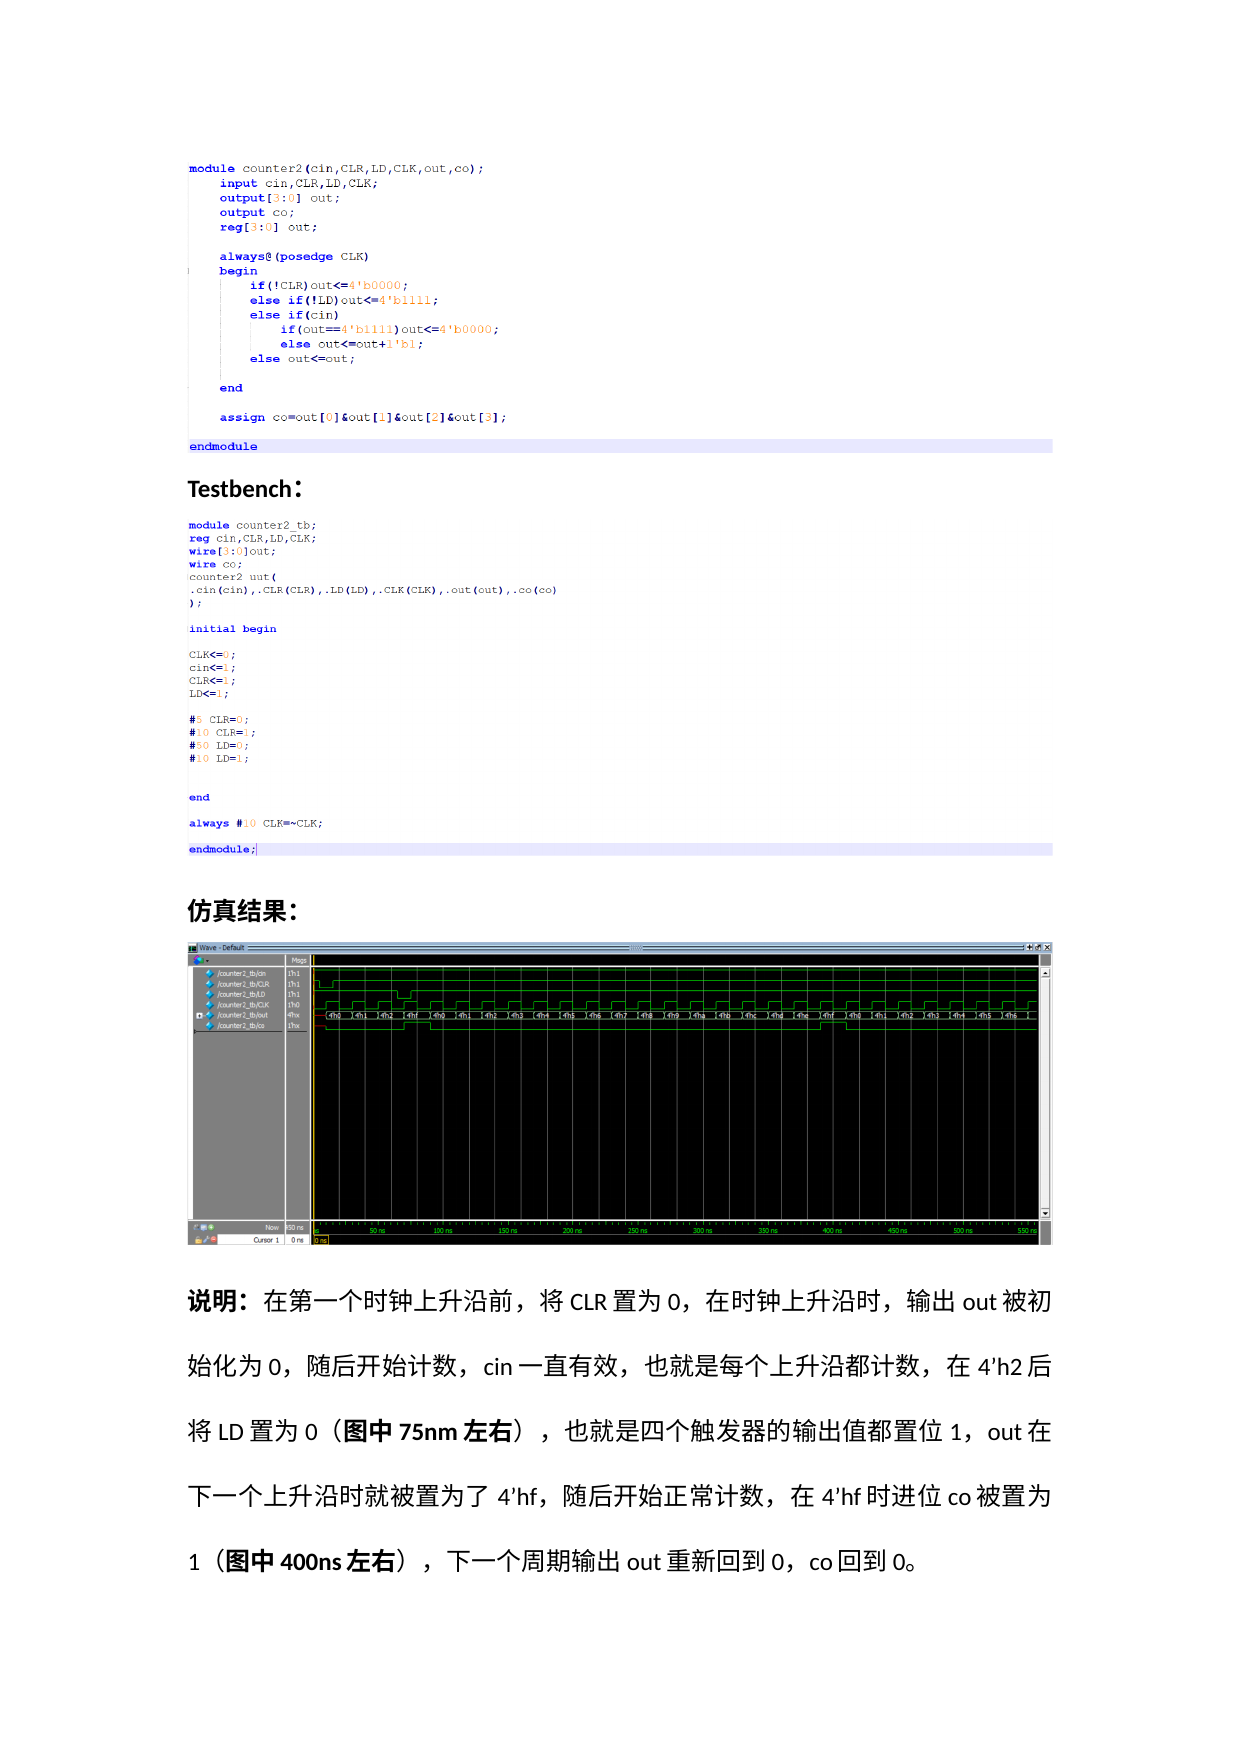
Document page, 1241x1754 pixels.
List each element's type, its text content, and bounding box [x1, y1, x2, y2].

text Testbench： [187, 454, 1053, 519]
picture [187, 519, 1053, 856]
text 仿真结果： [187, 877, 1053, 942]
picture [187, 942, 1053, 1245]
picture [187, 162, 1053, 453]
text 说明：在第一个时钟上升沿前，将CLR置为0，在时钟上升沿时，输出out被初始化为0，随后开始计数，cin一直有效，也就是每个上升沿都计数，在4’h2后将LD置为0（图中75nm左右），也就是四个触发器的输出值都置位1，out在下一个上升沿时就被置为了4’hf，随后开始正常计数，在4’hf时进位co被置为1（图中400ns左右），下一个周期输出out重新回到0，co回到0。 [187, 1267, 1053, 1592]
